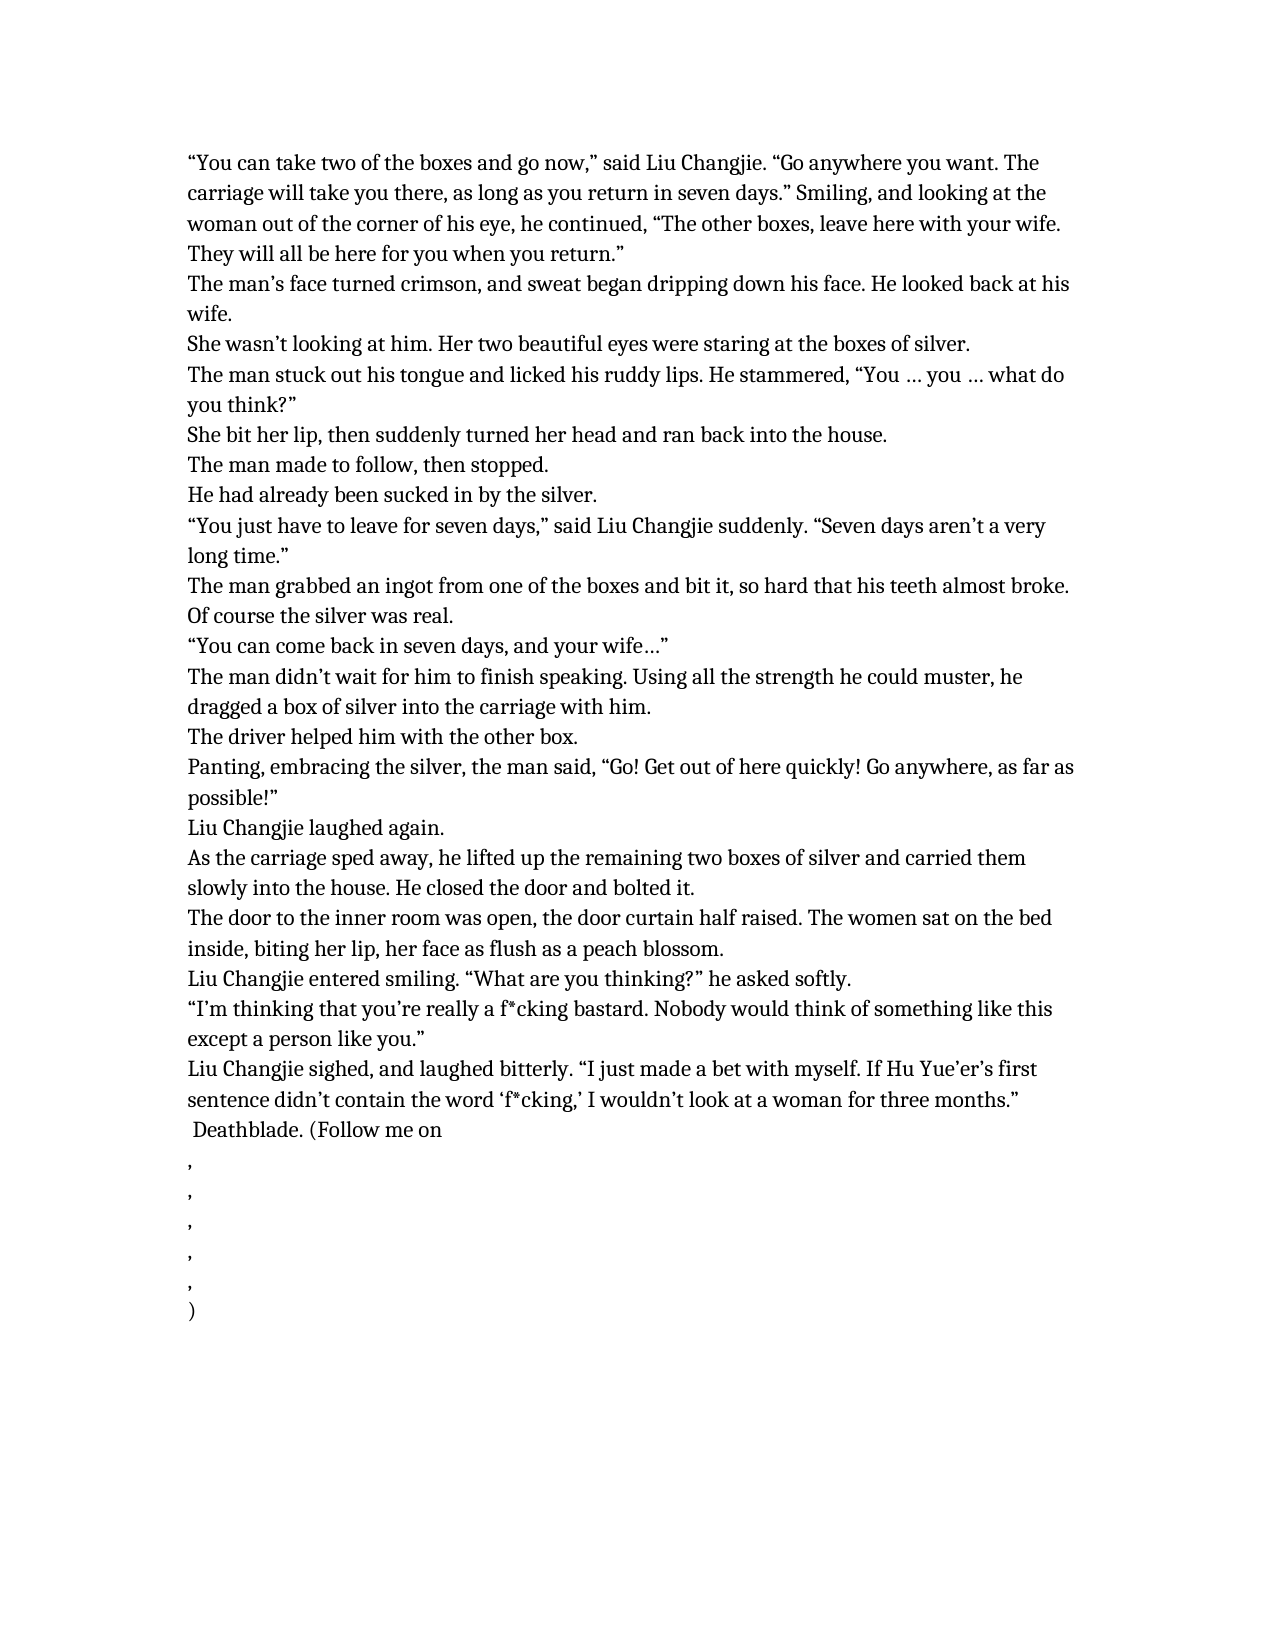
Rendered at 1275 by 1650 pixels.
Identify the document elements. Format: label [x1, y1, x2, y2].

text [187, 150, 1087, 1354]
